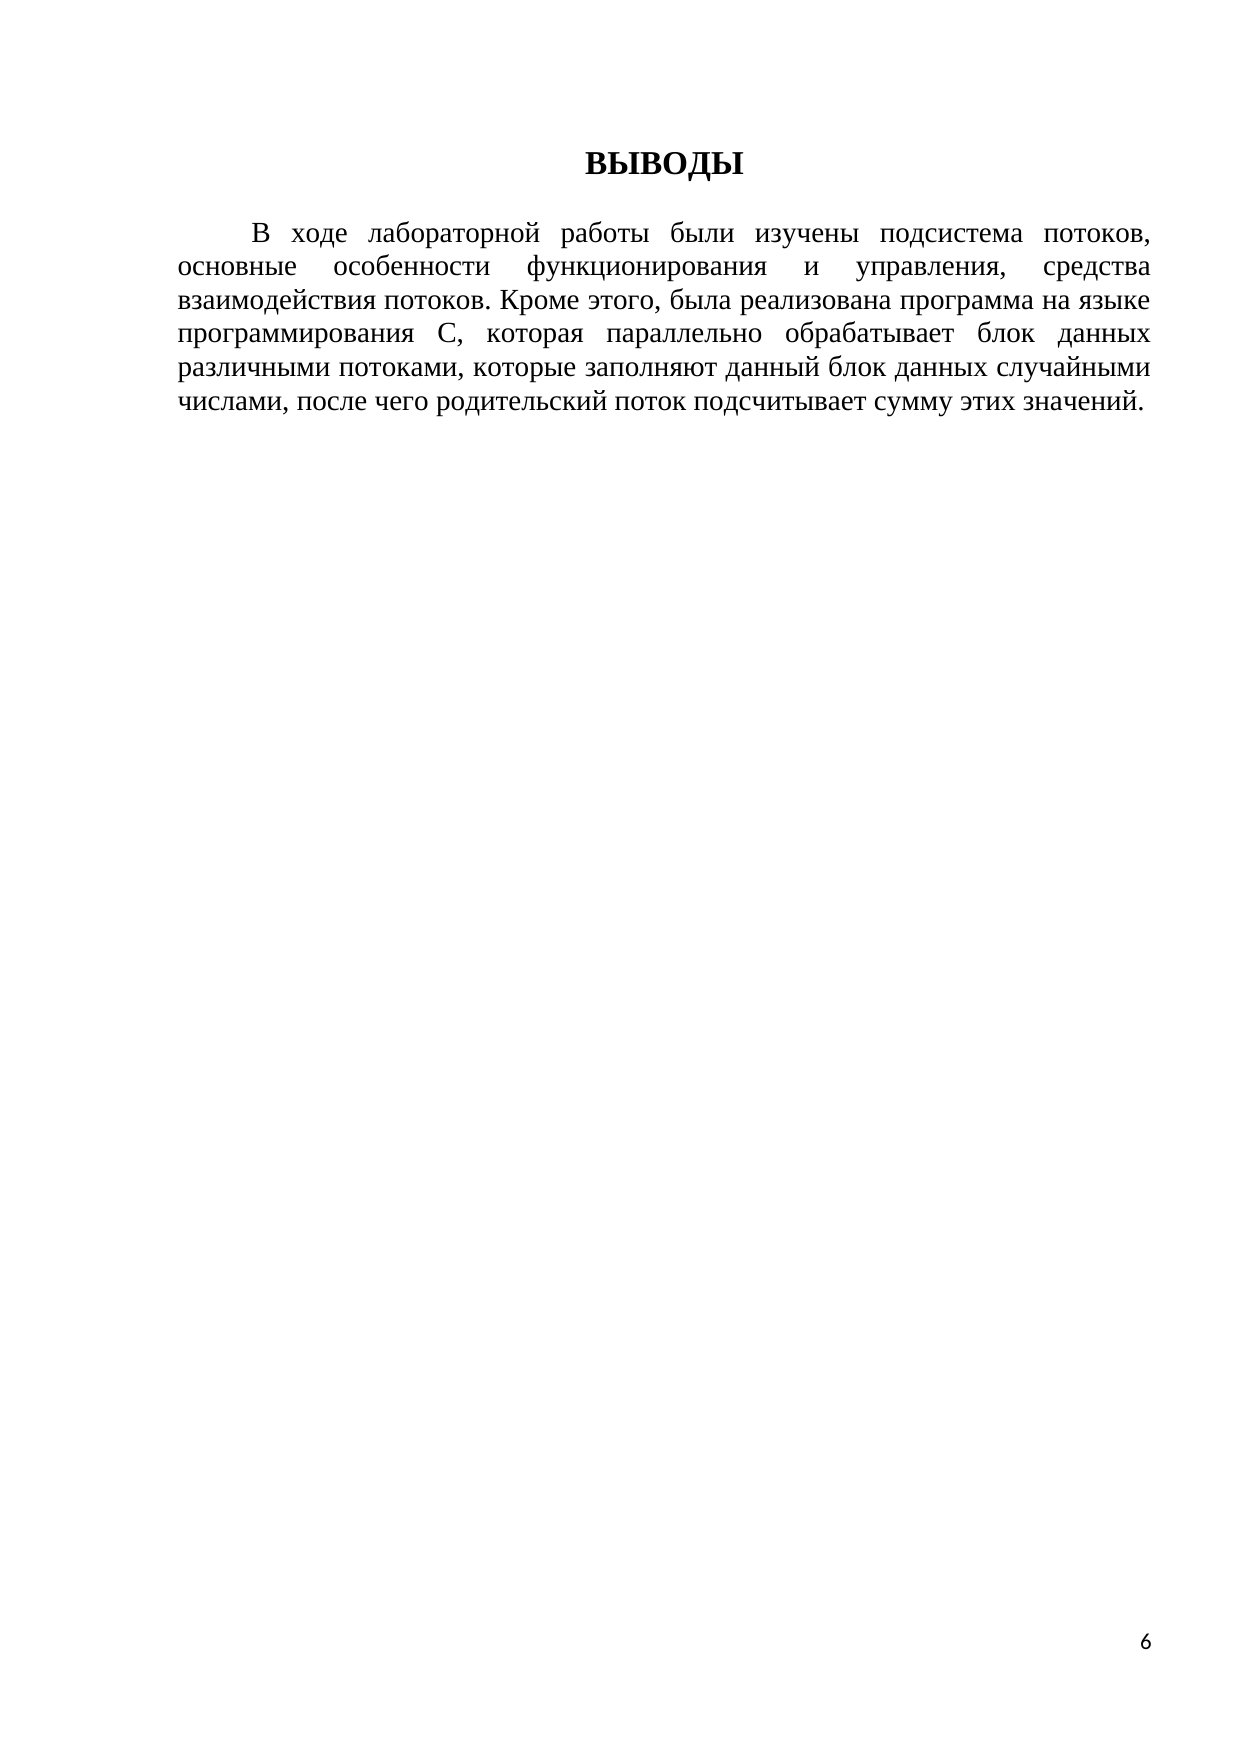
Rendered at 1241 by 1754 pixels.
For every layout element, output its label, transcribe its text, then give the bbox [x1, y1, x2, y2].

text В ходе лабораторной работы были изучены подсистема потоков, основные особенности функционирования и управления, средства взаимодействия потоков. Кроме этого, была реализована программа на языке программирования С, которая параллельно обрабатывает блок данных различными потоками, которые заполняют данный блок данных случайными числами, после чего родительский поток подсчитывает сумму этих значений. [177, 215, 1152, 416]
subtitle ВЫВОДЫ [177, 143, 1152, 181]
